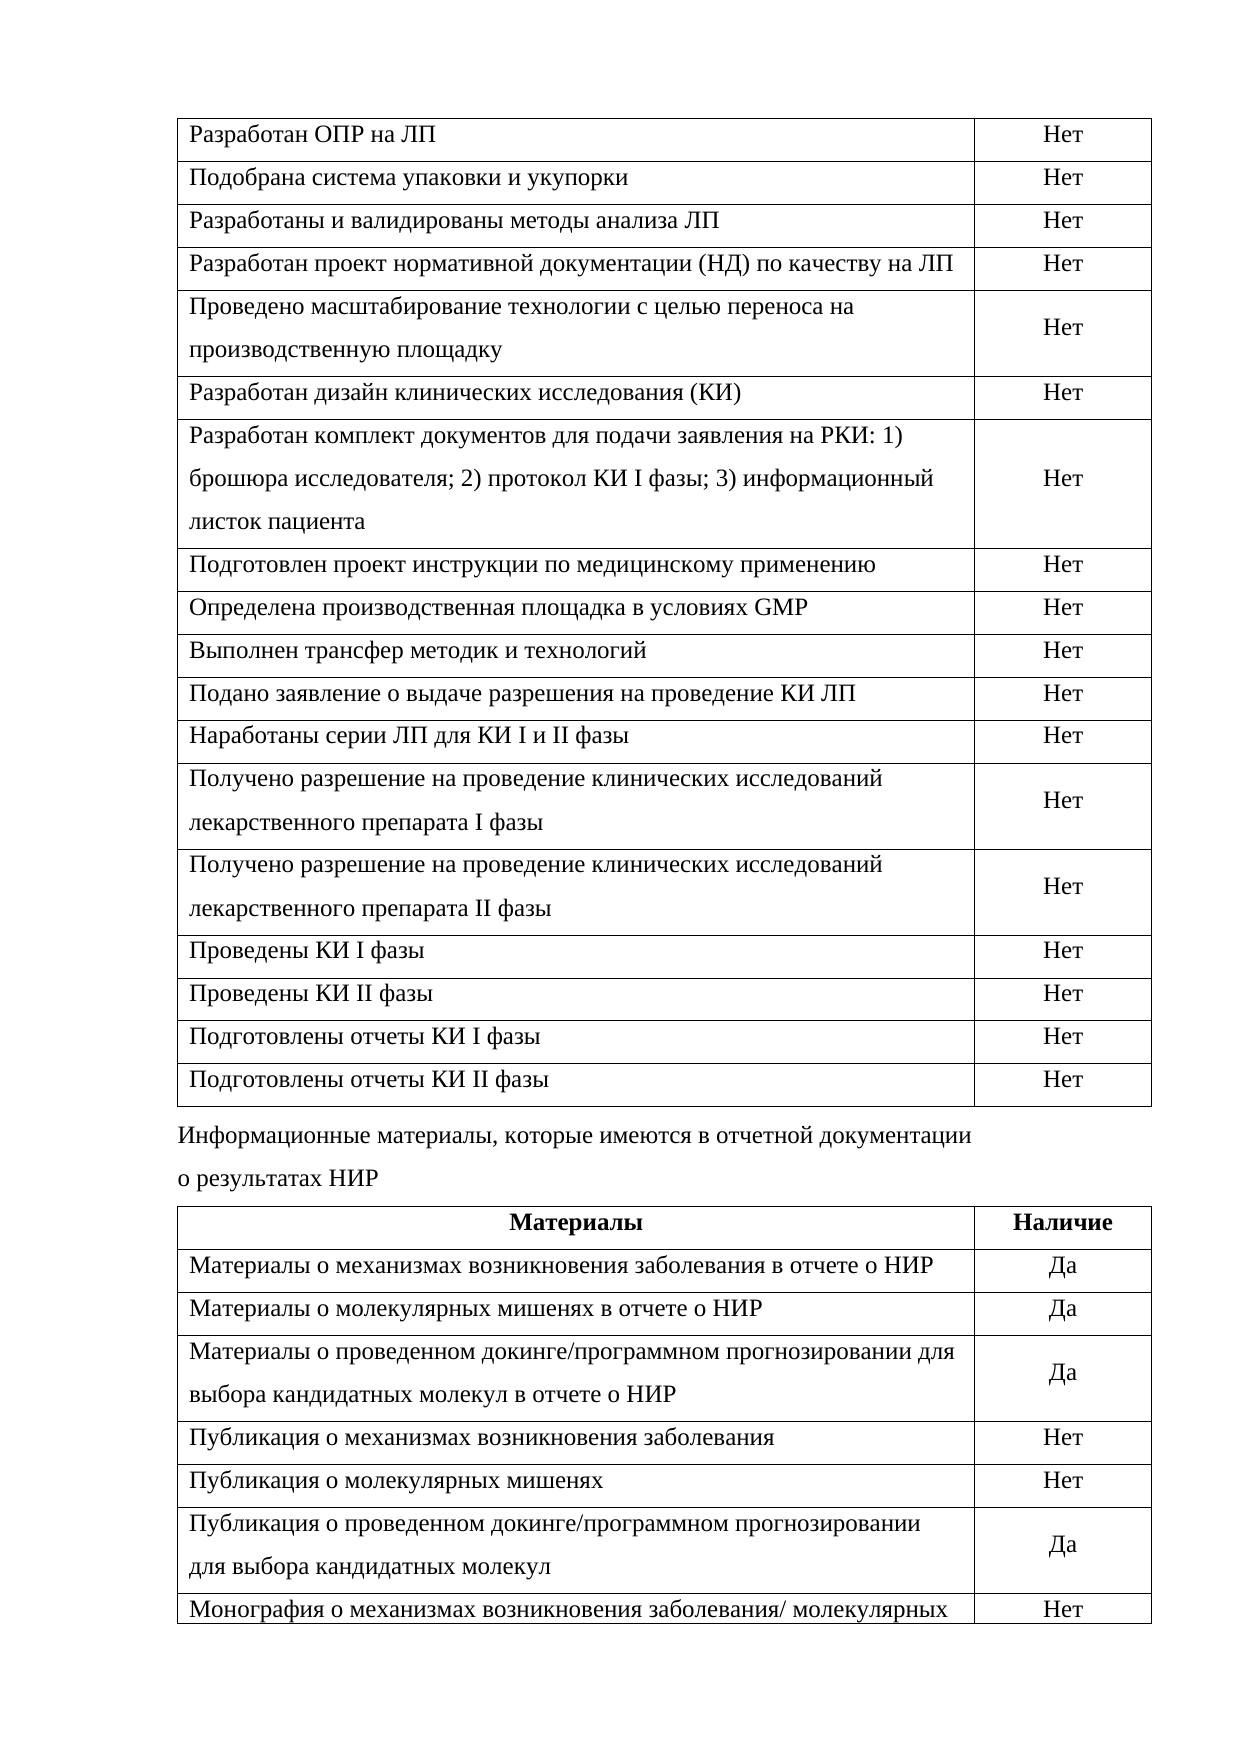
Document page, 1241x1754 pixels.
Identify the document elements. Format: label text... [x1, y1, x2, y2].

text Информационные материалы, которые имеются в отчетной документации о результатах НИР [177, 1120, 1152, 1192]
table_cell Подготовлены отчеты КИ II фазы [178, 1064, 974, 1106]
table_cell Материалы о проведенном докинге/программном прогнозировании для выбора кандидатных молекул в отчете о НИР [178, 1336, 974, 1421]
table_cell Разработан дизайн клинических исследования (КИ) [178, 377, 974, 419]
table_cell Нет [975, 377, 1151, 419]
table_cell Публикация о механизмах возникновения заболевания [178, 1422, 974, 1464]
table_cell Нет [975, 420, 1151, 548]
table_cell Нет [975, 291, 1151, 376]
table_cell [178, 1594, 974, 1622]
table_cell Получено разрешение на проведение клинических исследований лекарственного препарата II фазы [178, 850, 974, 934]
table_cell Да [975, 1508, 1151, 1593]
table_cell Подобрана система упаковки и укупорки [178, 162, 974, 204]
table_cell Выполнен трансфер методик и технологий [178, 635, 974, 677]
table_cell Разработаны и валидированы методы анализа ЛП [178, 205, 974, 247]
table_cell Нет [975, 936, 1151, 977]
table_cell Нет [975, 1465, 1151, 1507]
table_cell Наработаны серии ЛП для КИ I и II фазы [178, 721, 974, 762]
table_cell Да [975, 1336, 1151, 1421]
table_cell Публикация о молекулярных мишенях [178, 1465, 974, 1507]
table_cell Нет [975, 248, 1151, 290]
table_header Наличие [975, 1207, 1151, 1249]
table_cell Материалы о молекулярных мишенях в отчете о НИР [178, 1293, 974, 1335]
table_cell Материалы о механизмах возникновения заболевания в отчете о НИР [178, 1250, 974, 1292]
table_cell Определена производственная площадка в условиях GMP [178, 592, 974, 634]
table_cell Нет [975, 162, 1151, 204]
table_cell Проведены КИ II фазы [178, 979, 974, 1020]
table_cell Да [975, 1250, 1151, 1292]
table_cell Подано заявление о выдаче разрешения на проведение КИ ЛП [178, 678, 974, 719]
table_cell Нет [975, 1594, 1151, 1622]
table_cell Нет [975, 205, 1151, 247]
table_header Материалы [178, 1207, 974, 1249]
table_cell Нет [975, 119, 1151, 161]
table_cell Разработан проект нормативной документации (НД) по качеству на ЛП [178, 248, 974, 290]
table_cell Нет [975, 850, 1151, 934]
table_cell Получено разрешение на проведение клинических исследований лекарственного препарата I фазы [178, 764, 974, 848]
table_cell Подготовлены отчеты КИ I фазы [178, 1021, 974, 1063]
table_cell Нет [975, 635, 1151, 677]
table_cell Да [975, 1293, 1151, 1335]
table_cell Нет [975, 1021, 1151, 1063]
table_cell Нет [975, 549, 1151, 591]
table_cell Разработан ОПР на ЛП [178, 119, 974, 161]
table_cell Нет [975, 979, 1151, 1020]
table_cell Разработан комплект документов для подачи заявления на РКИ: 1) брошюра исследователя; 2) протокол КИ I фазы; 3) информационный листок пациента [178, 420, 974, 548]
table_cell Нет [975, 678, 1151, 719]
table_cell Нет [975, 1422, 1151, 1464]
table_cell Нет [975, 592, 1151, 634]
table_cell Публикация о проведенном докинге/программном прогнозировании для выбора кандидатных молекул [178, 1508, 974, 1593]
table_cell Подготовлен проект инструкции по медицинскому применению [178, 549, 974, 591]
table_cell Проведено масштабирование технологии с целью переноса на производственную площадку [178, 291, 974, 376]
table_cell Нет [975, 721, 1151, 762]
table_cell Нет [975, 1064, 1151, 1106]
table_cell Нет [975, 764, 1151, 848]
table_cell Проведены КИ I фазы [178, 936, 974, 977]
